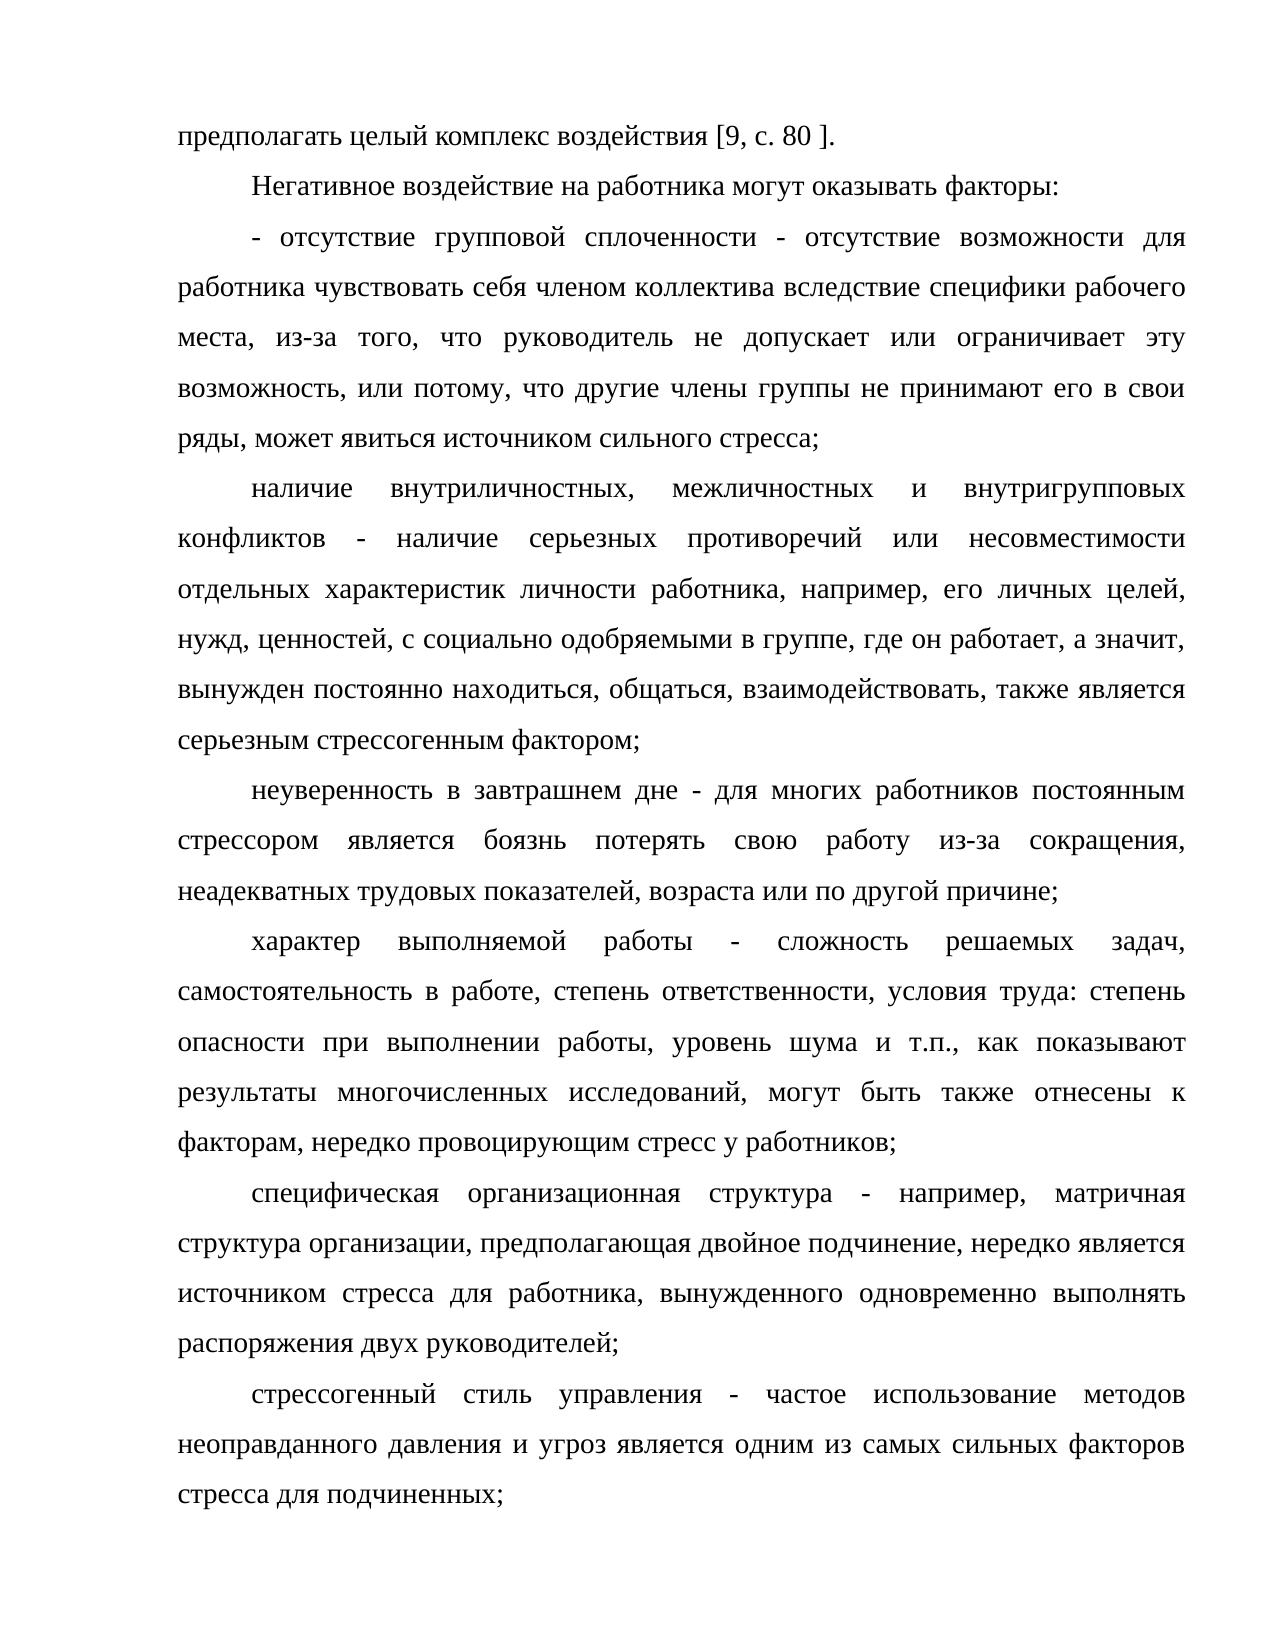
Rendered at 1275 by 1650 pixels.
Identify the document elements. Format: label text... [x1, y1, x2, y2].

text наличие внутриличностных, межличностных и внутригрупповых конфликтов - наличие серьезных противоречий или несовместимости отдельных характеристик личности работника, например, его личных целей, нужд, ценностей, с социально одобряемыми в группе, где он работает, а значит, вынужден постоянно находиться, общаться, взаимодействовать, также является серьезным стрессогенным фактором; [177, 470, 1186, 755]
text специфическая организационная структура - например, матричная структура организации, предполагающая двойное подчинение, нередко является источником стресса для работника, вынужденного одновременно выполнять распоряжения двух руководителей; [177, 1175, 1186, 1359]
text стрессогенный стиль управления - частое использование методов неоправданного давления и угроз является одним из самых сильных факторов стресса для подчиненных; [177, 1376, 1186, 1510]
text - отсутствие групповой сплоченности - отсутствие возможности для работника чувствовать себя членом коллектива вследствие специфики рабочего места, из-за того, что руководитель не допускает или ограничивает эту возможность, или потому, что другие члены группы не принимают его в свои ряды, может явиться источником сильного стресса; [177, 219, 1186, 453]
text Негативное воздействие на работника могут оказывать факторы: [177, 168, 1186, 202]
text характер выполняемой работы - сложность решаемых задач, самостоятельность в работе, степень ответственности, условия труда: степень опасности при выполнении работы, уровень шума и т.п., как показывают результаты многочисленных исследований, могут быть также отнесены к факторам, нередко провоцирующим стресс у работников; [177, 923, 1186, 1158]
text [177, 118, 1186, 152]
text неуверенность в завтрашнем дне - для многих работников постоянным стрессором является боязнь потерять свою работу из-за сокращения, неадекватных трудовых показателей, возраста или по другой причине; [177, 772, 1186, 906]
